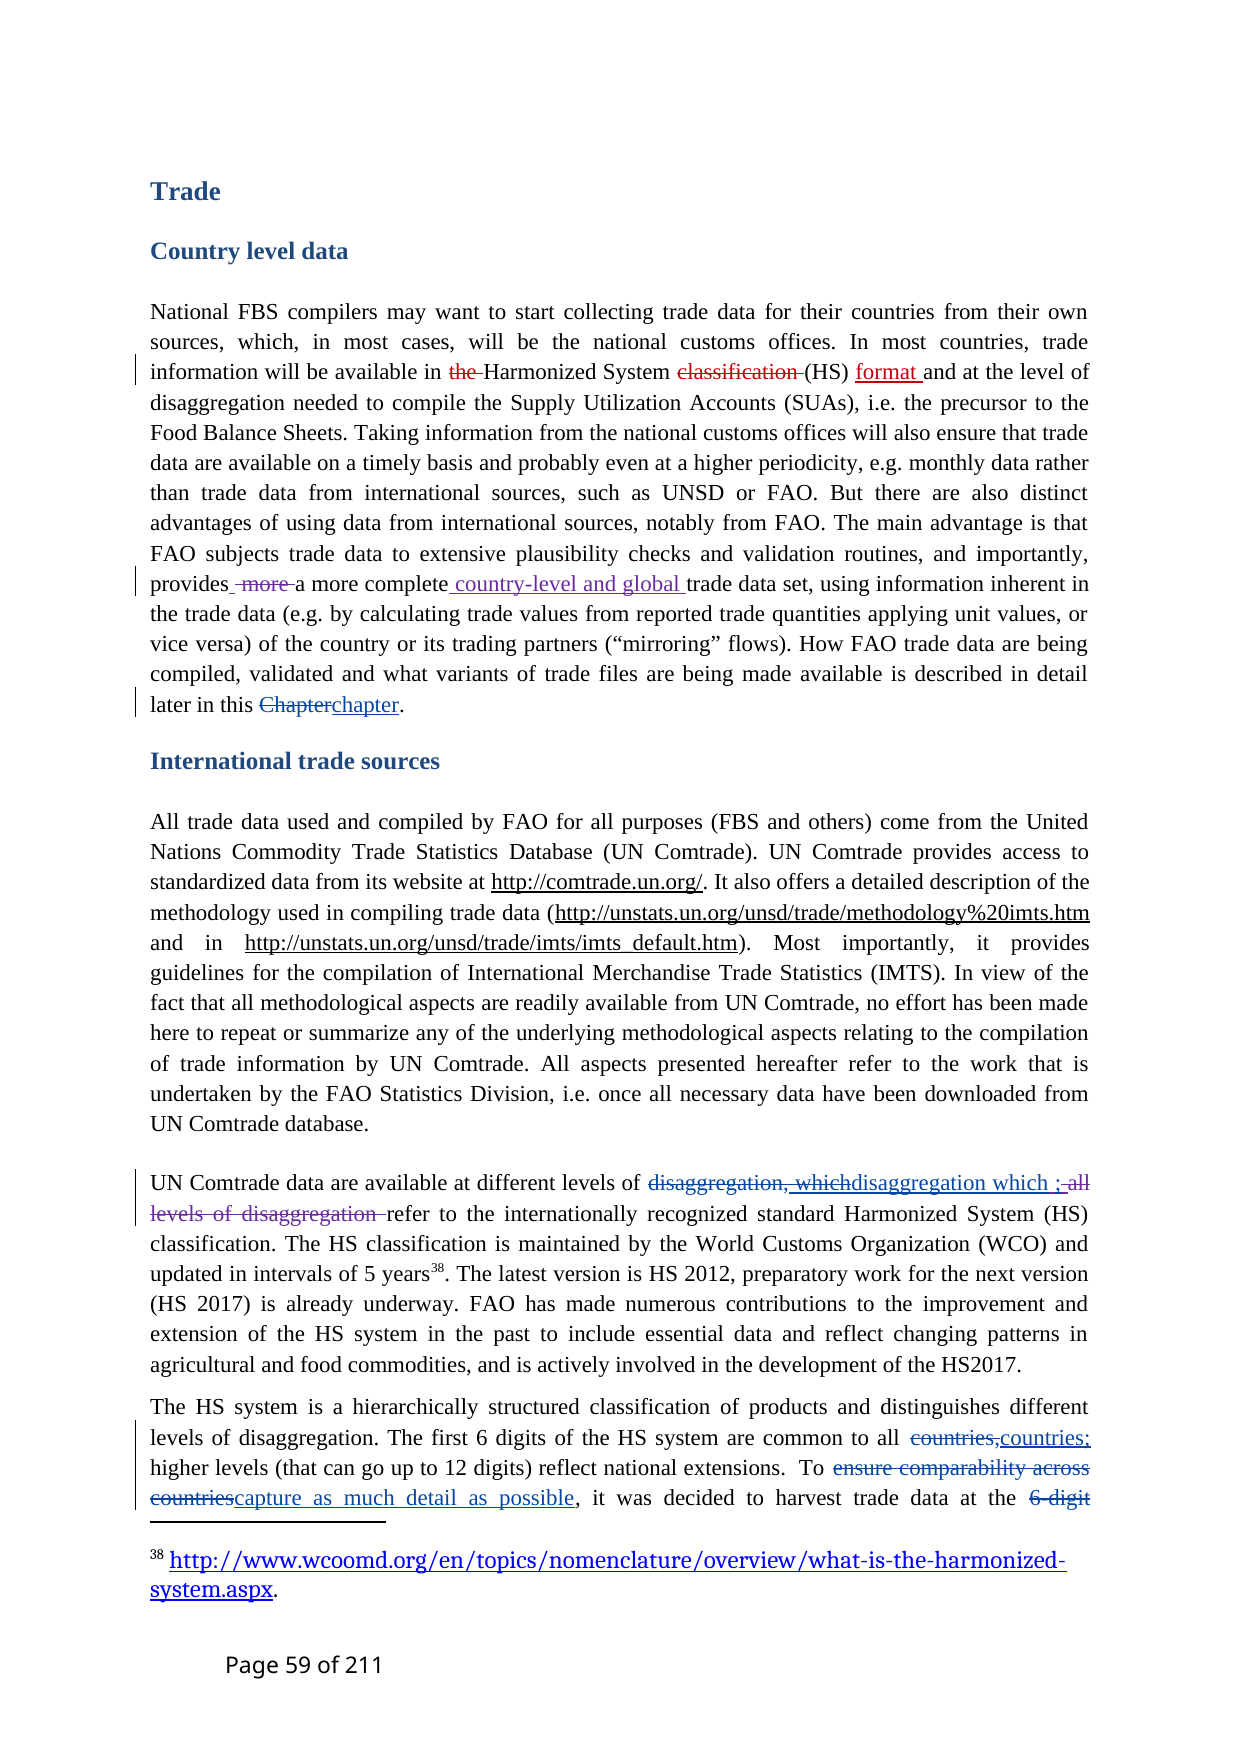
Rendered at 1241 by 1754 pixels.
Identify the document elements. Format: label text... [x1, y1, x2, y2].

text UN Comtrade data are available at different levels of refer to the internationally recognized standard Harmonized System (HS) classification. The HS classification is maintained by the World Customs Organization (WCO) and updated in intervals of 5 years. The latest version is HS 2012, preparatory work for the next version (HS 2017) is already underway. FAO has made numerous contributions to the improvement and extension of the HS system in the past to include essential data and reflect changing patterns in agricultural and food commodities, and is actively involved in the development of the HS2017. [150, 1169, 1090, 1377]
subtitle Trade [150, 175, 1090, 206]
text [150, 1393, 1090, 1510]
subtitle Country level data [150, 236, 1090, 264]
text All trade data used and compiled by FAO for all purposes (FBS and others) come from the United Nations Commodity Trade Statistics Database (UN Comtrade). UN Comtrade provides access to standardized data from its website at http://comtrade.un.org/. It also offers a detailed description of the methodology used in compiling trade data (http://unstats.un.org/unsd/trade/methodology%20imts.htm and in http://unstats.un.org/unsd/trade/imts/imts_default.htm). Most importantly, it provides guidelines for the compilation of International Merchandise Trade Statistics (IMTS). In view of the fact that all methodological aspects are readily available from UN Comtrade, no effort has been made here to repeat or summarize any of the underlying methodological aspects relating to the compilation of trade information by UN Comtrade. All aspects presented hereafter refer to the work that is undertaken by the FAO Statistics Division, i.e. once all necessary data have been downloaded from UN Comtrade database. [150, 808, 1090, 1136]
subtitle International trade sources [150, 746, 1090, 774]
text National FBS compilers may want to start collecting trade data for their countries from their own sources, which, in most cases, will be the national customs offices. In most countries, trade information will be available in Harmonized System (HS) and at the level of disaggregation needed to compile the Supply Utilization Accounts (SUAs), i.e. the precursor to the Food Balance Sheets. Taking information from the national customs offices will also ensure that trade data are available on a timely basis and probably even at a higher periodicity, e.g. monthly data rather than trade data from international sources, such as UNSD or FAO. But there are also distinct advantages of using data from international sources, notably from FAO. The main advantage is that FAO subjects trade data to extensive plausibility checks and validation routines, and importantly, providesa more completetrade data set, using information inherent in the trade data (e.g. by calculating trade values from reported trade quantities applying unit values, or vice versa) of the country or its trading partners (“mirroring” flows). How FAO trade data are being compiled, validated and what variants of trade files are being made available is described in detail later in this . [150, 298, 1090, 717]
